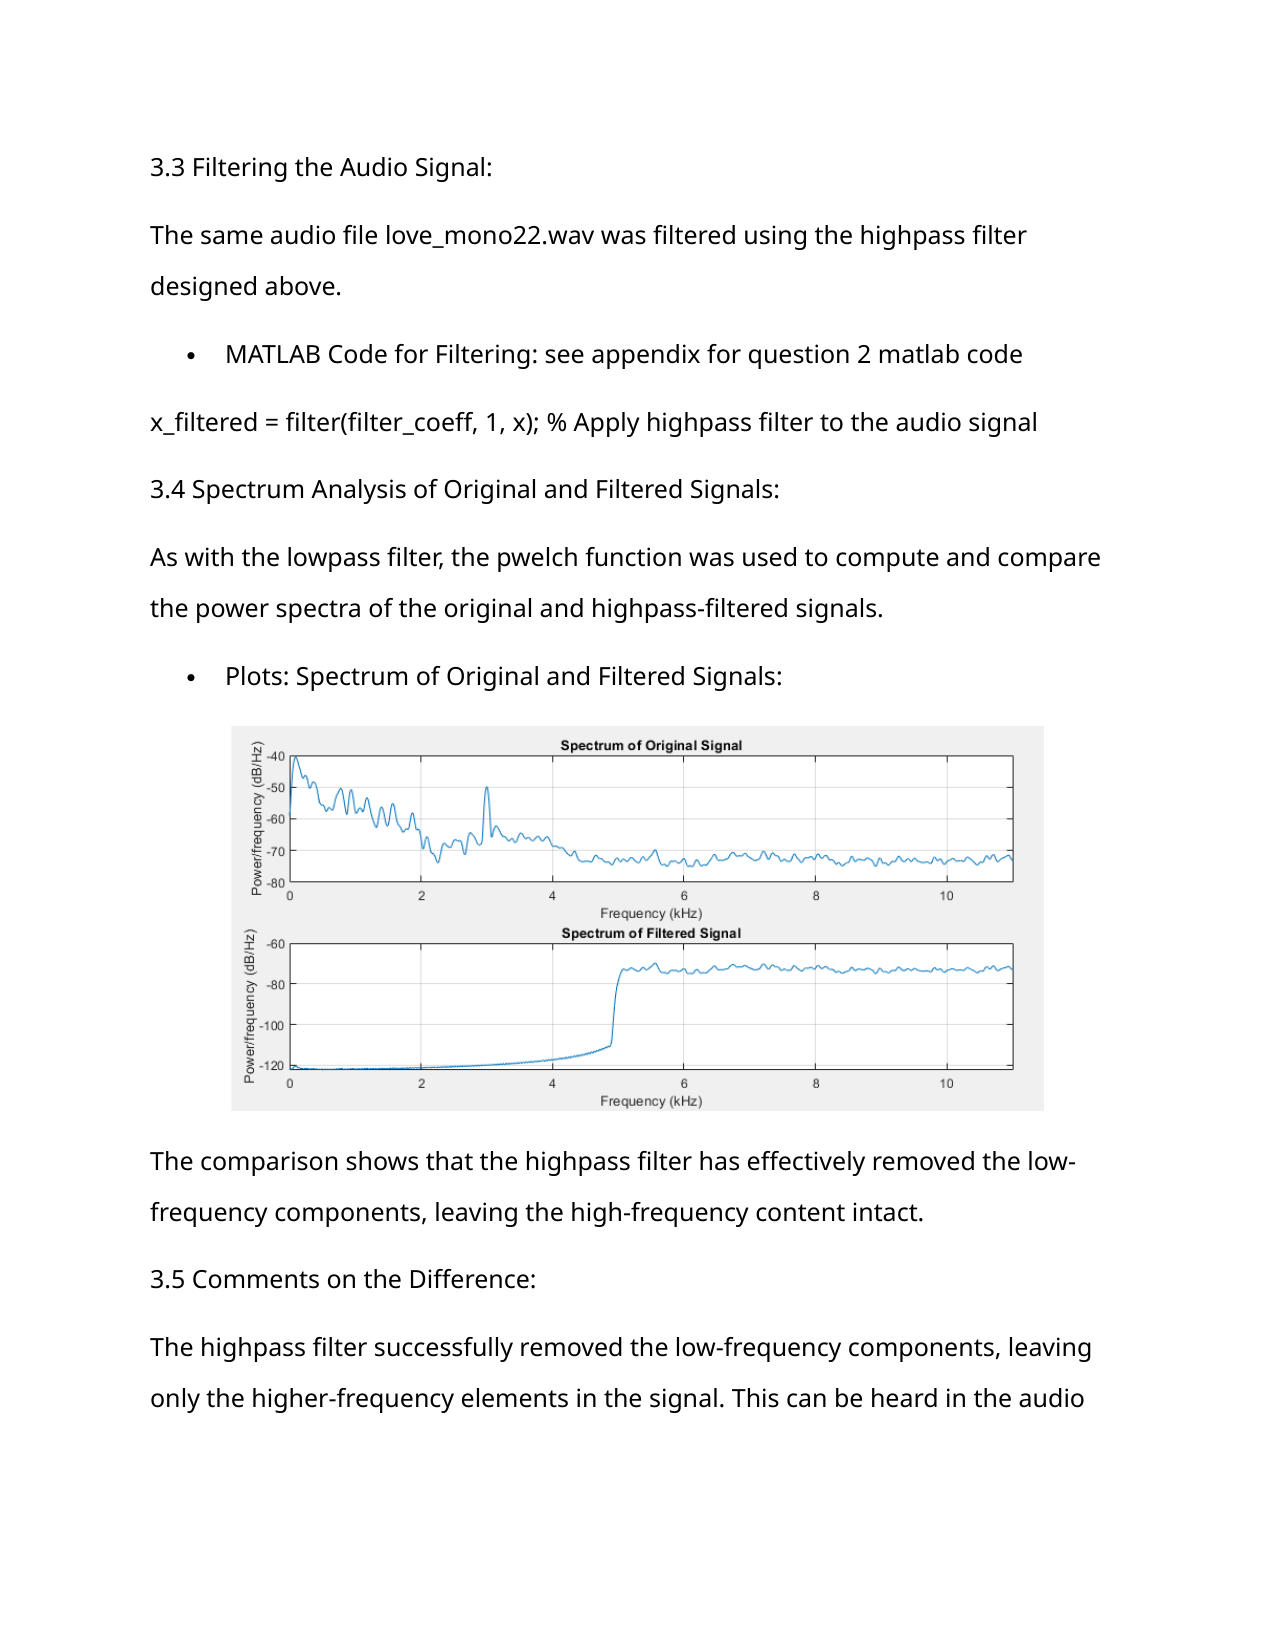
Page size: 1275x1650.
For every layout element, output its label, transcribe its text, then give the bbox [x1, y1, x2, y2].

text 3.3 Filtering the Audio Signal: [150, 150, 1125, 184]
text x_filtered = filter(filter_coeff, 1, x); % Apply highpass filter to the audio signal [150, 404, 1125, 438]
list MATLAB Code for Filtering: see appendix for question 2 matlab code [187, 336, 1125, 371]
text 3.5 Comments on the Difference: [150, 1262, 1125, 1296]
picture [231, 726, 1044, 1111]
text 3.4 Spectrum Analysis of Original and Filtered Signals: [150, 472, 1125, 506]
text The comparison shows that the highpass filter has effectively removed the low-frequency components, leaving the high-frequency content intact. [150, 1143, 1125, 1228]
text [150, 1329, 1125, 1415]
text The same audio file love_mono22.wav was filtered using the highpass filter designed above. [150, 218, 1125, 303]
list Plots: Spectrum of Original and Filtered Signals: [187, 658, 1125, 692]
text As with the lowpass filter, the pwelch function was used to compute and compare the power spectra of the original and highpass-filtered signals. [150, 539, 1125, 625]
